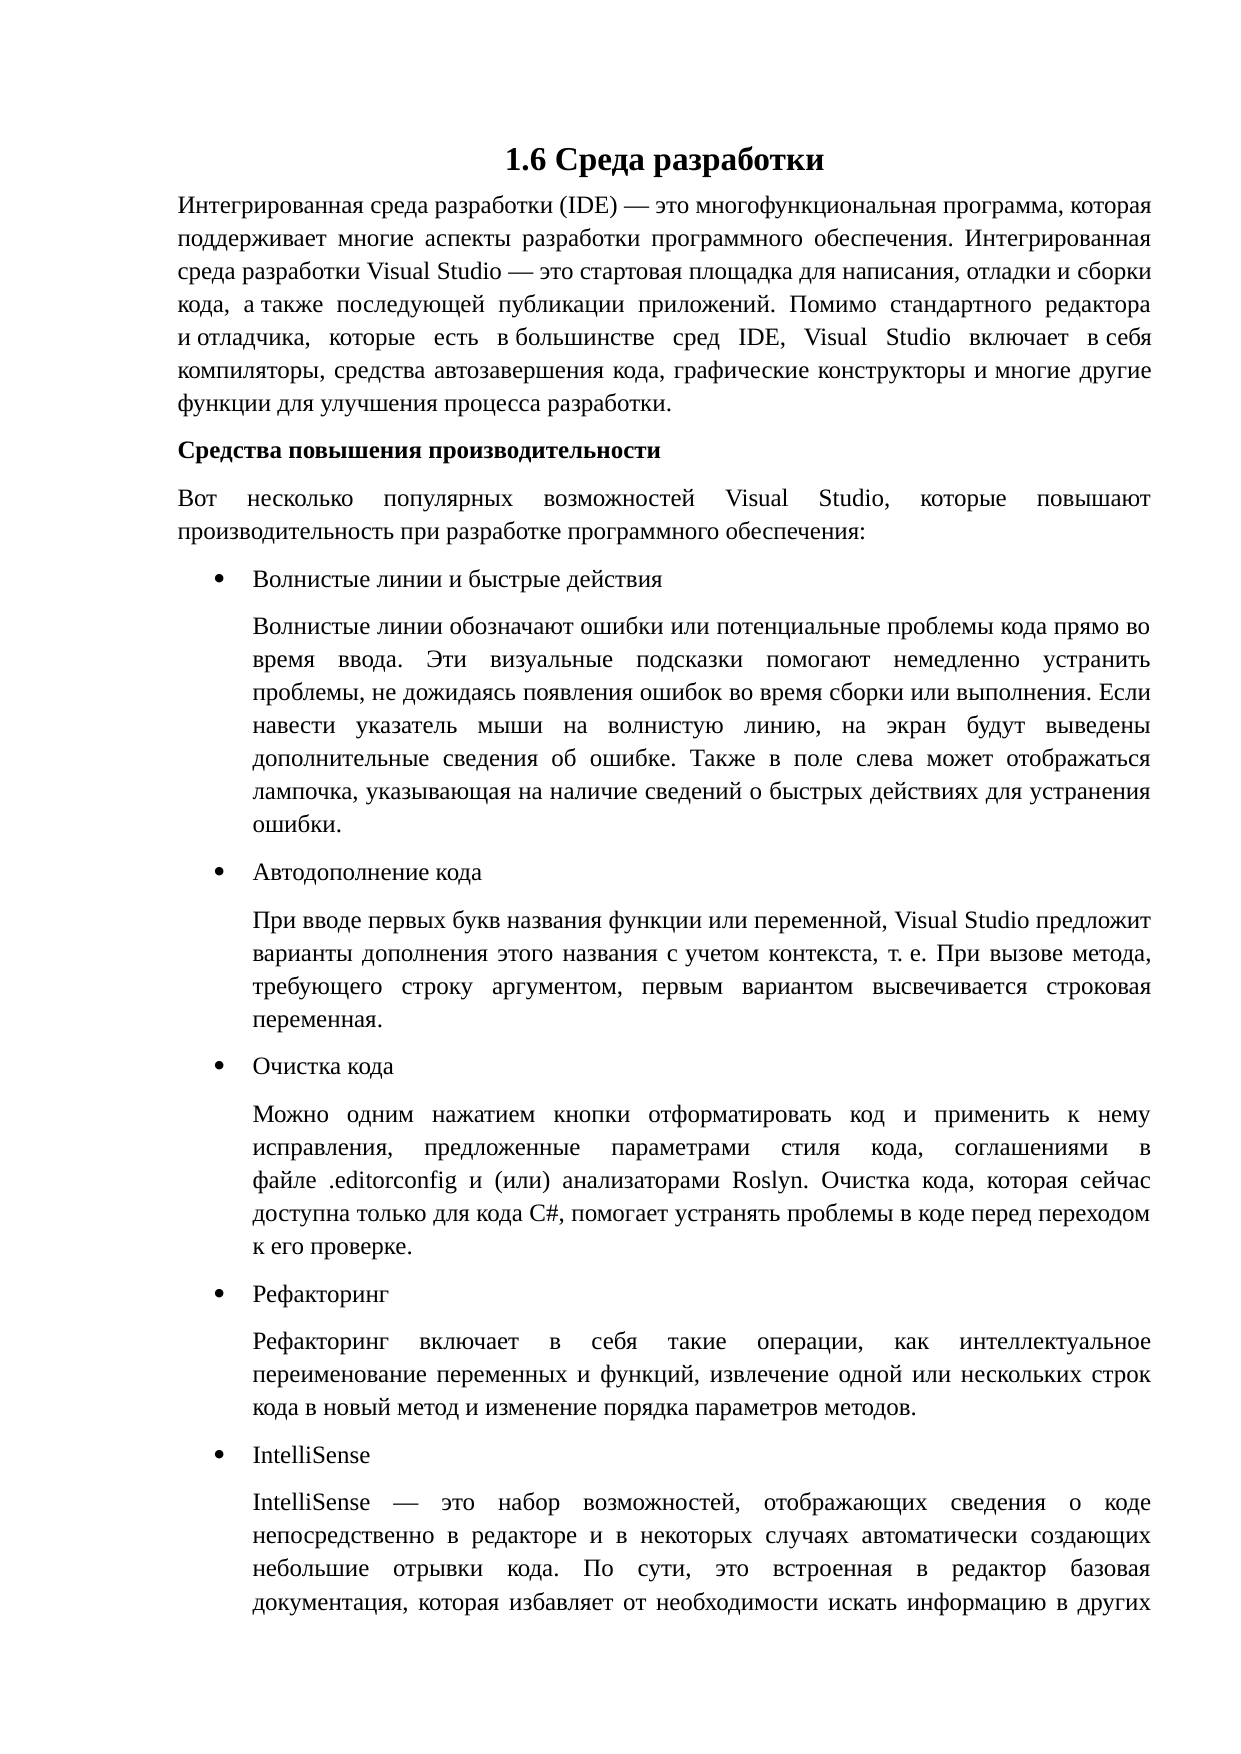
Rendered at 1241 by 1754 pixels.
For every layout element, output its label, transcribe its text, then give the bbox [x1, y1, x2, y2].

list Волнистые линии обозначают ошибки или потенциальные проблемы кода прямо во время ввода. Эти визуальные подсказки помогают немедленно устранить проблемы, не дожидаясь появления ошибок во время сборки или выполнения. Если навести указатель мыши на волнистую линию, на экран будут выведены дополнительные сведения об ошибке. Также в поле слева может отображаться лампочка, указывающая на наличие сведений о быстрых действиях для устранения ошибки. [252, 611, 1152, 838]
list IntelliSense [215, 1440, 1152, 1469]
list Рефакторинг [215, 1279, 1152, 1307]
list Можно одним нажатием кнопки отформатировать код и применить к нему исправления, предложенные параметрами стиля кода, соглашениями в файле .editorconfig и (или) анализаторами Roslyn. Очистка кода, которая сейчас доступна только для кода C#, помогает устранять проблемы в коде перед переходом к его проверке. [252, 1099, 1152, 1260]
subtitle Среда разработки [177, 139, 1152, 177]
text Интегрированная среда разработки (IDE) — это многофункциональная программа, которая поддерживает многие аспекты разработки программного обеспечения. Интегрированная среда разработки Visual Studio — это стартовая площадка для написания, отладки и сборки кода, а также последующей публикации приложений. Помимо стандартного редактора и отладчика, которые есть в большинстве сред IDE, Visual Studio включает в себя компиляторы, средства автозавершения кода, графические конструкторы и многие другие функции для улучшения процесса разработки. [177, 190, 1152, 417]
list Рефакторинг включает в себя такие операции, как интеллектуальное переименование переменных и функций, извлечение одной или нескольких строк кода в новый метод и изменение порядка параметров методов. [252, 1326, 1152, 1421]
list Автодополнение кода [215, 857, 1152, 886]
text Средства повышения производительности [177, 436, 1152, 464]
list Очистка кода [215, 1051, 1152, 1080]
text Вот несколько популярных возможностей Visual Studio, которые повышают производительность при разработке программного обеспечения: [177, 483, 1152, 545]
list Волнистые линии и быстрые действия [215, 564, 1152, 592]
list При вводе первых букв названия функции или переменной, Visual Studio предложит варианты дополнения этого названия с учетом контекста, т. е. При вызове метода, требующего строку аргументом, первым вариантом высвечивается строковая переменная. [252, 905, 1152, 1032]
